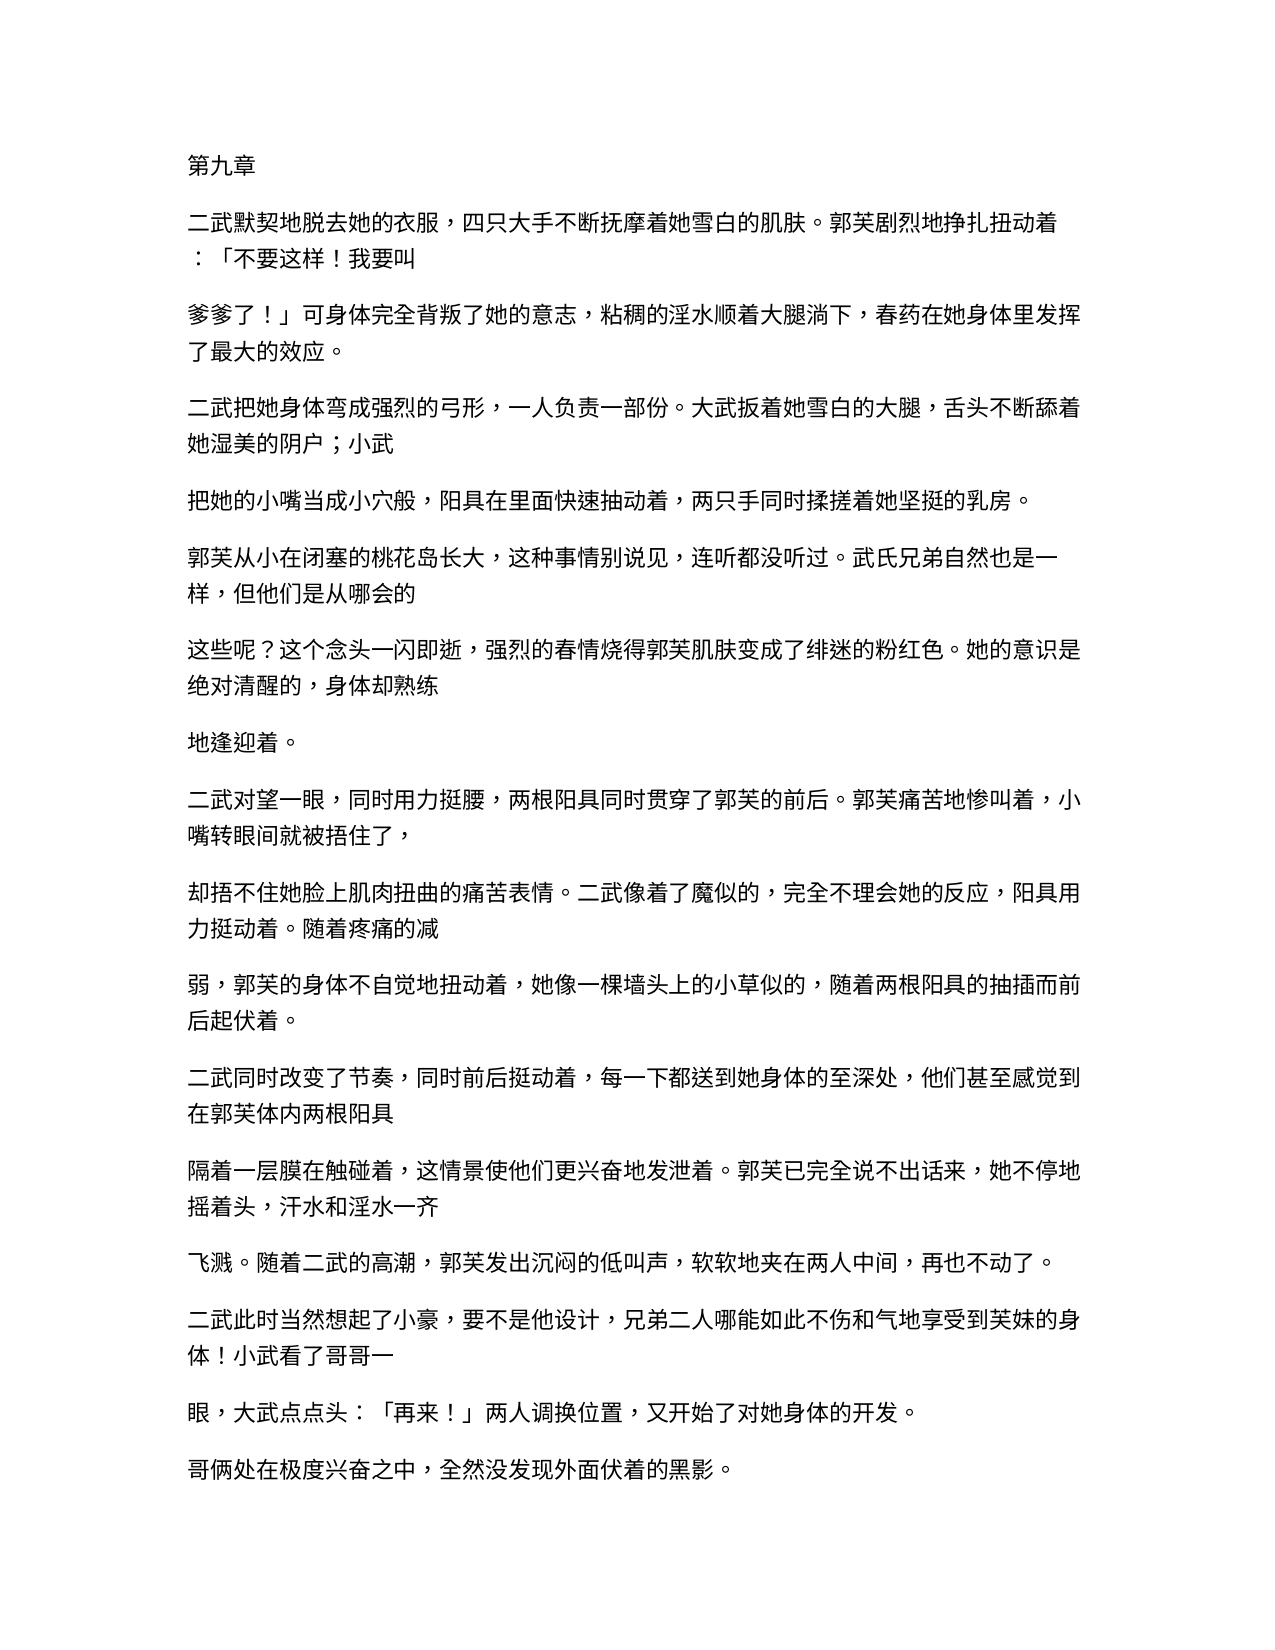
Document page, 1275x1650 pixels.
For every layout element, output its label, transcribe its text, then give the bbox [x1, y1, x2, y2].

text 眼，大武点点头∶「再来！」两人调换位置，又开始了对她身体的开发。 [187, 1397, 1087, 1428]
text 把她的小嘴当成小穴般，阳具在里面快速抽动着，两只手同时揉搓着她坚挺的乳房。 [187, 485, 1087, 516]
text 地逢迎着。 [187, 727, 1087, 758]
text 隔着一层膜在触碰着，这情景使他们更兴奋地发泄着。郭芙已完全说不出话来，她不停地摇着头，汗水和淫水一齐 [187, 1155, 1087, 1222]
text 这些呢？这个念头一闪即逝，强烈的春情烧得郭芙肌肤变成了绯迷的粉红色。她的意识是绝对清醒的，身体却熟练 [187, 634, 1087, 702]
text 弱，郭芙的身体不自觉地扭动着，她像一棵墙头上的小草似的，随着两根阳具的抽插而前后起伏着。 [187, 969, 1087, 1036]
text 爹爹了！」可身体完全背叛了她的意志，粘稠的淫水顺着大腿淌下，春药在她身体里发挥了最大的效应。 [187, 299, 1087, 367]
text 哥俩处在极度兴奋之中，全然没发现外面伏着的黑影。 [187, 1454, 1087, 1485]
text 郭芙从小在闭塞的桃花岛长大，这种事情别说见，连听都没听过。武氏兄弟自然也是一样，但他们是从哪会的 [187, 542, 1087, 609]
text 飞溅。随着二武的高潮，郭芙发出沉闷的低叫声，软软地夹在两人中间，再也不动了。 [187, 1247, 1087, 1279]
text 二武此时当然想起了小豪，要不是他设计，兄弟二人哪能如此不伤和气地享受到芙妹的身体！小武看了哥哥一 [187, 1304, 1087, 1371]
text 二武对望一眼，同时用力挺腰，两根阳具同时贯穿了郭芙的前后。郭芙痛苦地惨叫着，小嘴转眼间就被捂住了， [187, 784, 1087, 851]
text 却捂不住她脸上肌肉扭曲的痛苦表情。二武像着了魔似的，完全不理会她的反应，阳具用力挺动着。随着疼痛的减 [187, 877, 1087, 944]
text 二武同时改变了节奏，同时前后挺动着，每一下都送到她身体的至深处，他们甚至感觉到在郭芙体内两根阳具 [187, 1062, 1087, 1129]
text 二武默契地脱去她的衣服，四只大手不断抚摩着她雪白的肌肤。郭芙剧烈地挣扎扭动着∶「不要这样！我要叫 [187, 207, 1087, 274]
text 二武把她身体弯成强烈的弓形，一人负责一部份。大武扳着她雪白的大腿，舌头不断舔着她湿美的阴户；小武 [187, 392, 1087, 459]
text 第九章 [187, 150, 1087, 181]
